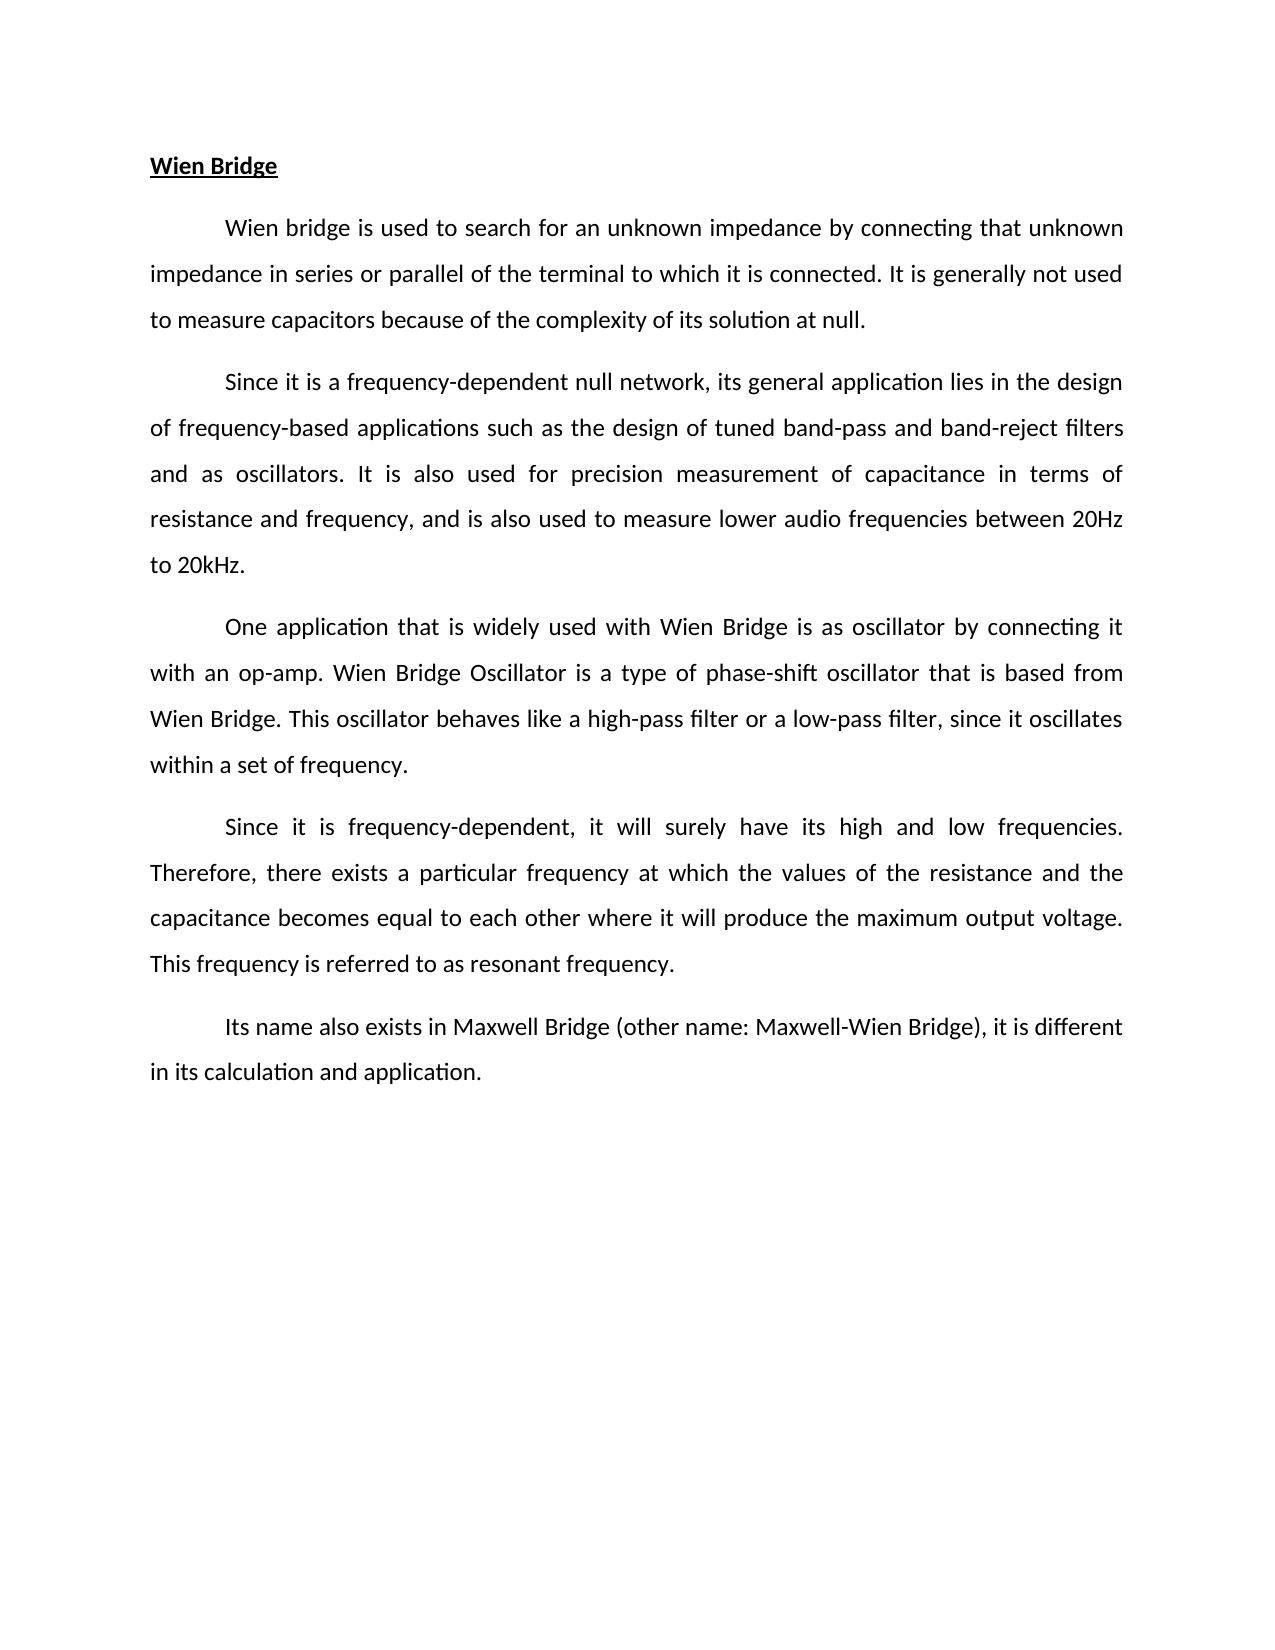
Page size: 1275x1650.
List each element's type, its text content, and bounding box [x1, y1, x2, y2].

text Wien Bridge [150, 150, 1125, 181]
text One application that is widely used with Wien Bridge is as oscillator by connecting it with an op-amp. Wien Bridge Oscillator is a type of phase-shift oscillator that is based from Wien Bridge. This oscillator behaves like a high-pass filter or a low-pass filter, since it oscillates within a set of frequency. [150, 612, 1125, 779]
text Since it is frequency-dependent, it will surely have its high and low frequencies. Therefore, there exists a particular frequency at which the values of the resistance and the capacitance becomes equal to each other where it will produce the maximum output voltage. This frequency is referred to as resonant frequency. [150, 811, 1125, 979]
text Its name also exists in Maxwell Bridge (other name: Maxwell-Wien Bridge), it is different in its calculation and application. [150, 1011, 1125, 1087]
text Wien bridge is used to search for an unknown impedance by connecting that unknown impedance in series or parallel of the terminal to which it is connected. It is generally not used to measure capacitors because of the complexity of its solution at null. [150, 212, 1125, 334]
text Since it is a frequency-dependent null network, its general application lies in the design of frequency-based applications such as the design of tuned band-pass and band-reject filters and as oscillators. It is also used for precision measurement of capacitance in terms of resistance and frequency, and is also used to measure lower audio frequencies between 20Hz to 20kHz. [150, 366, 1125, 580]
